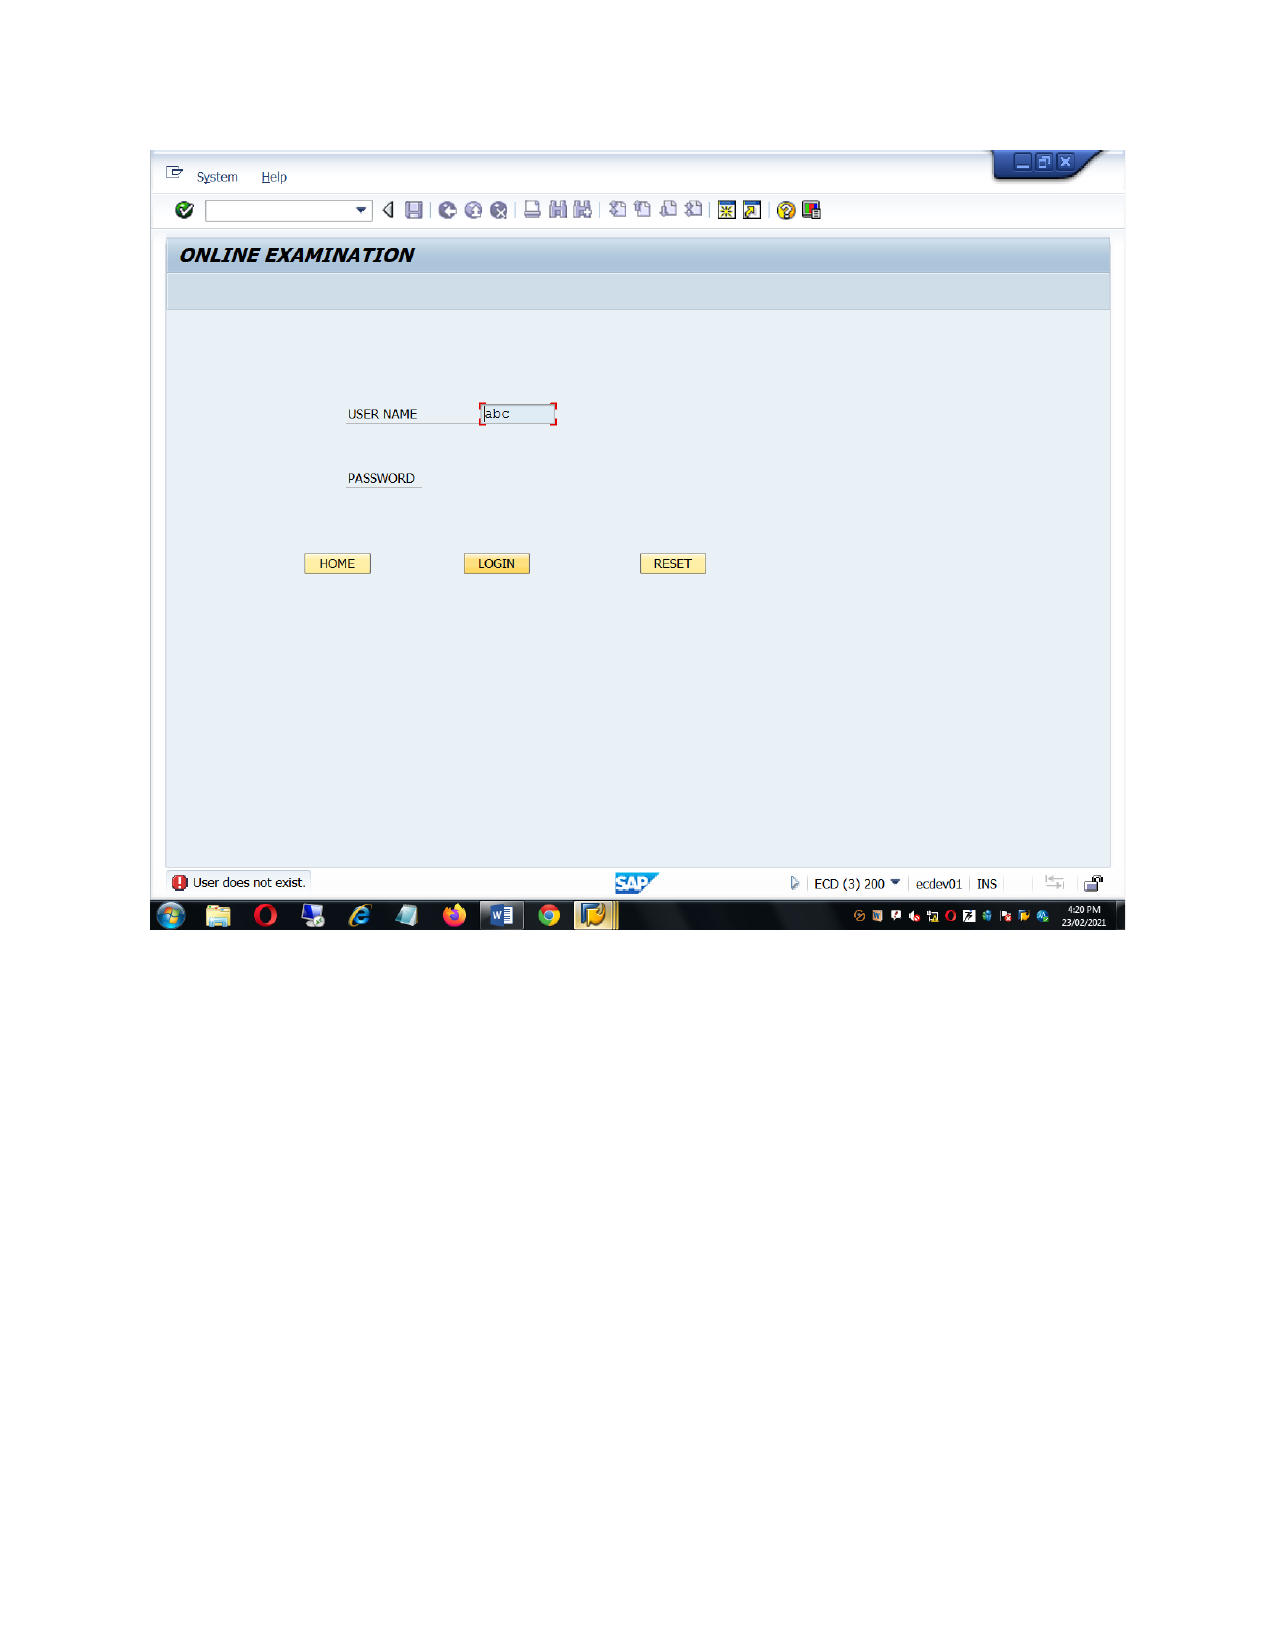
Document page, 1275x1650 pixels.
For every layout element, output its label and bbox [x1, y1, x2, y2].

picture [150, 150, 1125, 930]
